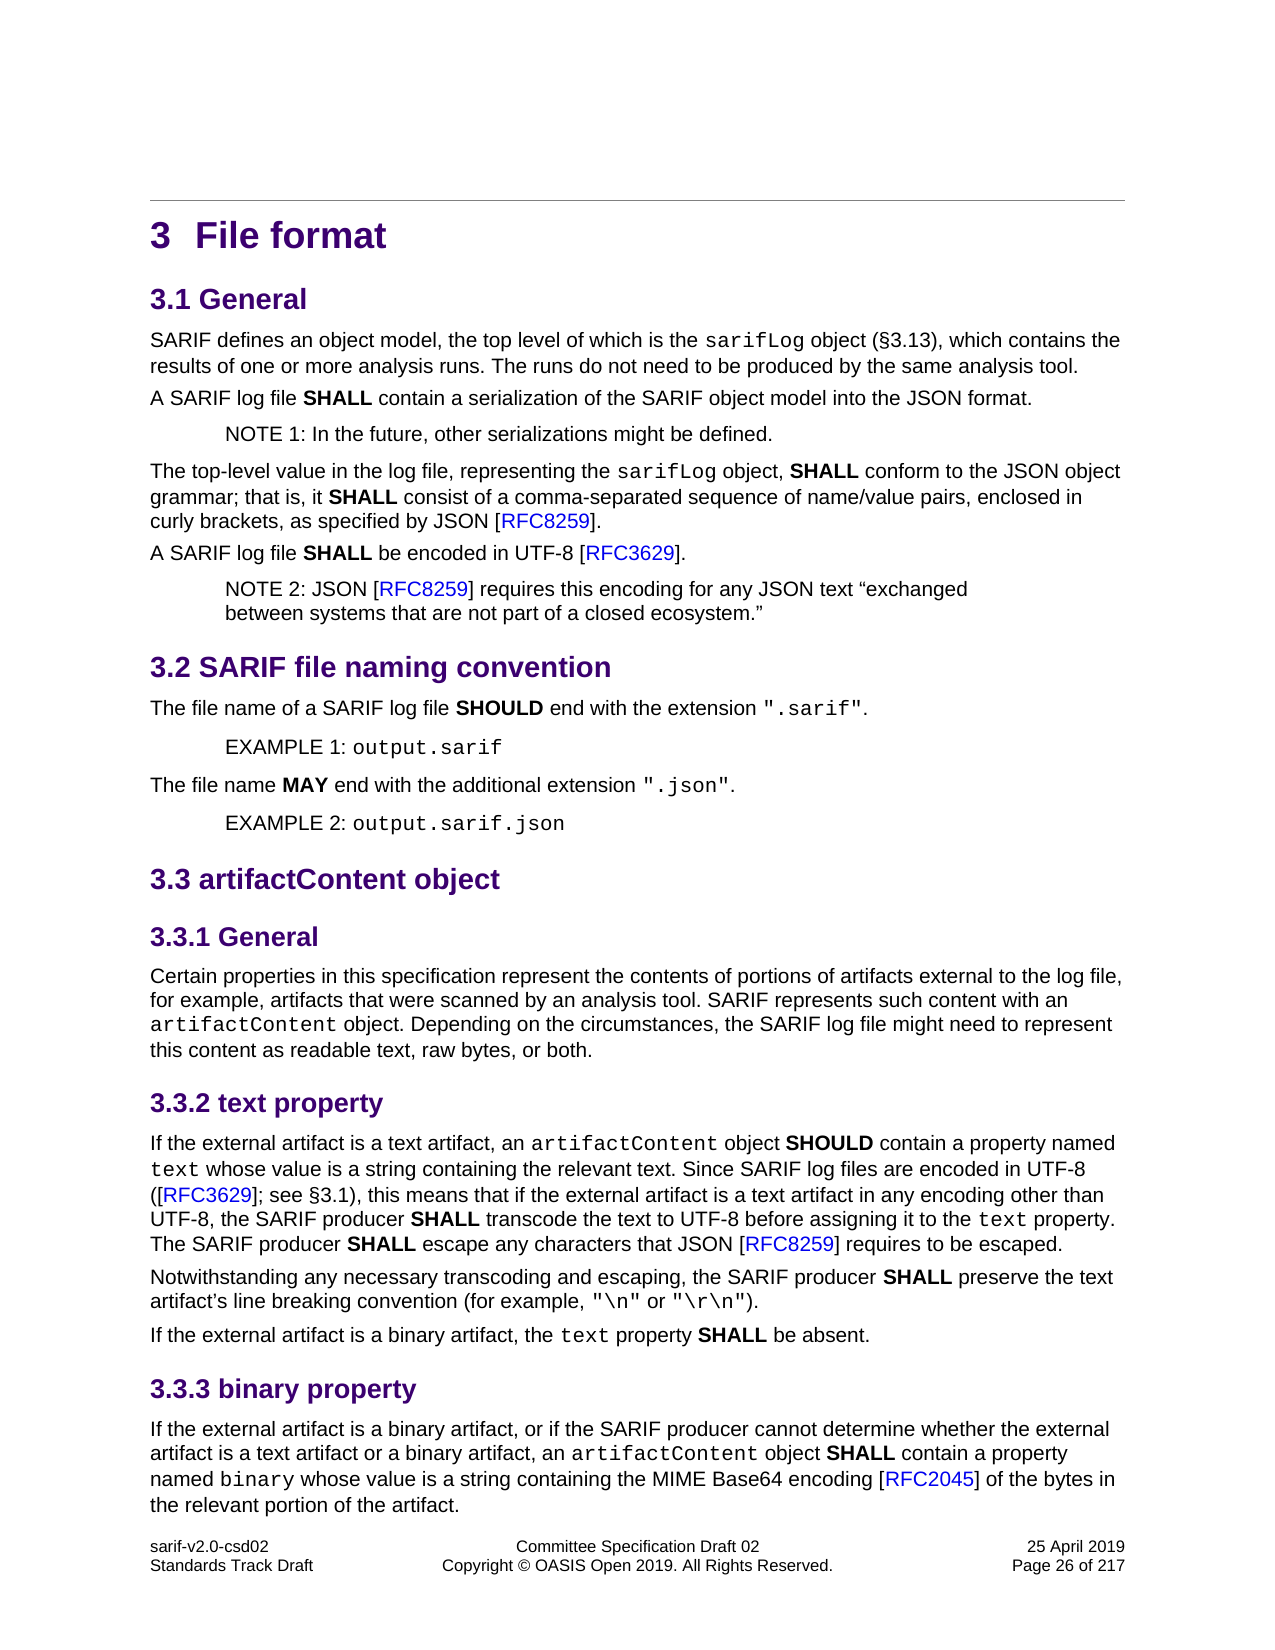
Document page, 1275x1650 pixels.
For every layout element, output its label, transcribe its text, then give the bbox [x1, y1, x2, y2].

text EXAMPLE 2: output.sarif.json [225, 811, 1050, 837]
subtitle SARIF file naming convention [150, 650, 1125, 684]
text If the external artifact is a binary artifact, the text property SHALL be absent. [150, 1323, 1125, 1348]
subtitle artifactContent object [150, 862, 1125, 896]
text NOTE 1: In the future, other serializations might be defined. [225, 422, 1050, 446]
text A SARIF log file SHALL be encoded in UTF-8 [RFC3629]. [150, 541, 1125, 565]
subtitle binary property [150, 1373, 1125, 1405]
subtitle File format [150, 201, 1125, 257]
subtitle General [150, 282, 1125, 315]
subtitle text property [150, 1087, 1125, 1118]
text If the external artifact is a binary artifact, or if the SARIF producer cannot determine whether the external artifact is a text artifact or a binary artifact, an artifactContent object SHALL contain a property named binary whose value is a string containing the MIME Base64 encoding [RFC2045] of the bytes in the relevant portion of the artifact. [150, 1417, 1125, 1517]
text NOTE 2: JSON [RFC8259] requires this encoding for any JSON text “exchanged between systems that are not part of a closed ecosystem.” [225, 577, 1050, 625]
text If the external artifact is a text artifact, an artifactContent object SHOULD contain a property named text whose value is a string containing the relevant text. Since SARIF log files are encoded in UTF-8 ([RFC3629]; see §3.1), this means that if the external artifact is a text artifact in any encoding other than UTF-8, the SARIF producer SHALL transcode the text to UTF-8 before assigning it to the text property. The SARIF producer SHALL escape any characters that JSON [RFC8259] requires to be escaped. [150, 1131, 1125, 1256]
text The top-level value in the log file, representing the sarifLog object, SHALL conform to the JSON object grammar; that is, it SHALL consist of a comma-separated sequence of name/value pairs, enclosed in curly brackets, as specified by JSON [RFC8259]. [150, 459, 1125, 532]
text Notwithstanding any necessary transcoding and escaping, the SARIF producer SHALL preserve the text artifact’s line breaking convention (for example, "\n" or "\r\n"). [150, 1264, 1125, 1314]
subtitle General [150, 921, 1125, 952]
text Certain properties in this specification represent the contents of portions of artifacts external to the log file, for example, artifacts that were scanned by an analysis tool. SARIF represents such content with an artifactContent object. Depending on the circumstances, the SARIF log file might need to represent this content as readable text, raw bytes, or both. [150, 964, 1125, 1062]
text The file name MAY end with the additional extension ".json". [150, 773, 1125, 799]
text A SARIF log file SHALL contain a serialization of the SARIF object model into the JSON format. [150, 386, 1125, 410]
text SARIF defines an object model, the top level of which is the sarifLog object (§3.13), which contains the results of one or more analysis runs. The runs do not need to be produced by the same analysis tool. [150, 328, 1125, 377]
text EXAMPLE 1: output.sarif [225, 734, 1050, 760]
text The file name of a SARIF log file SHOULD end with the extension ".sarif". [150, 696, 1125, 722]
